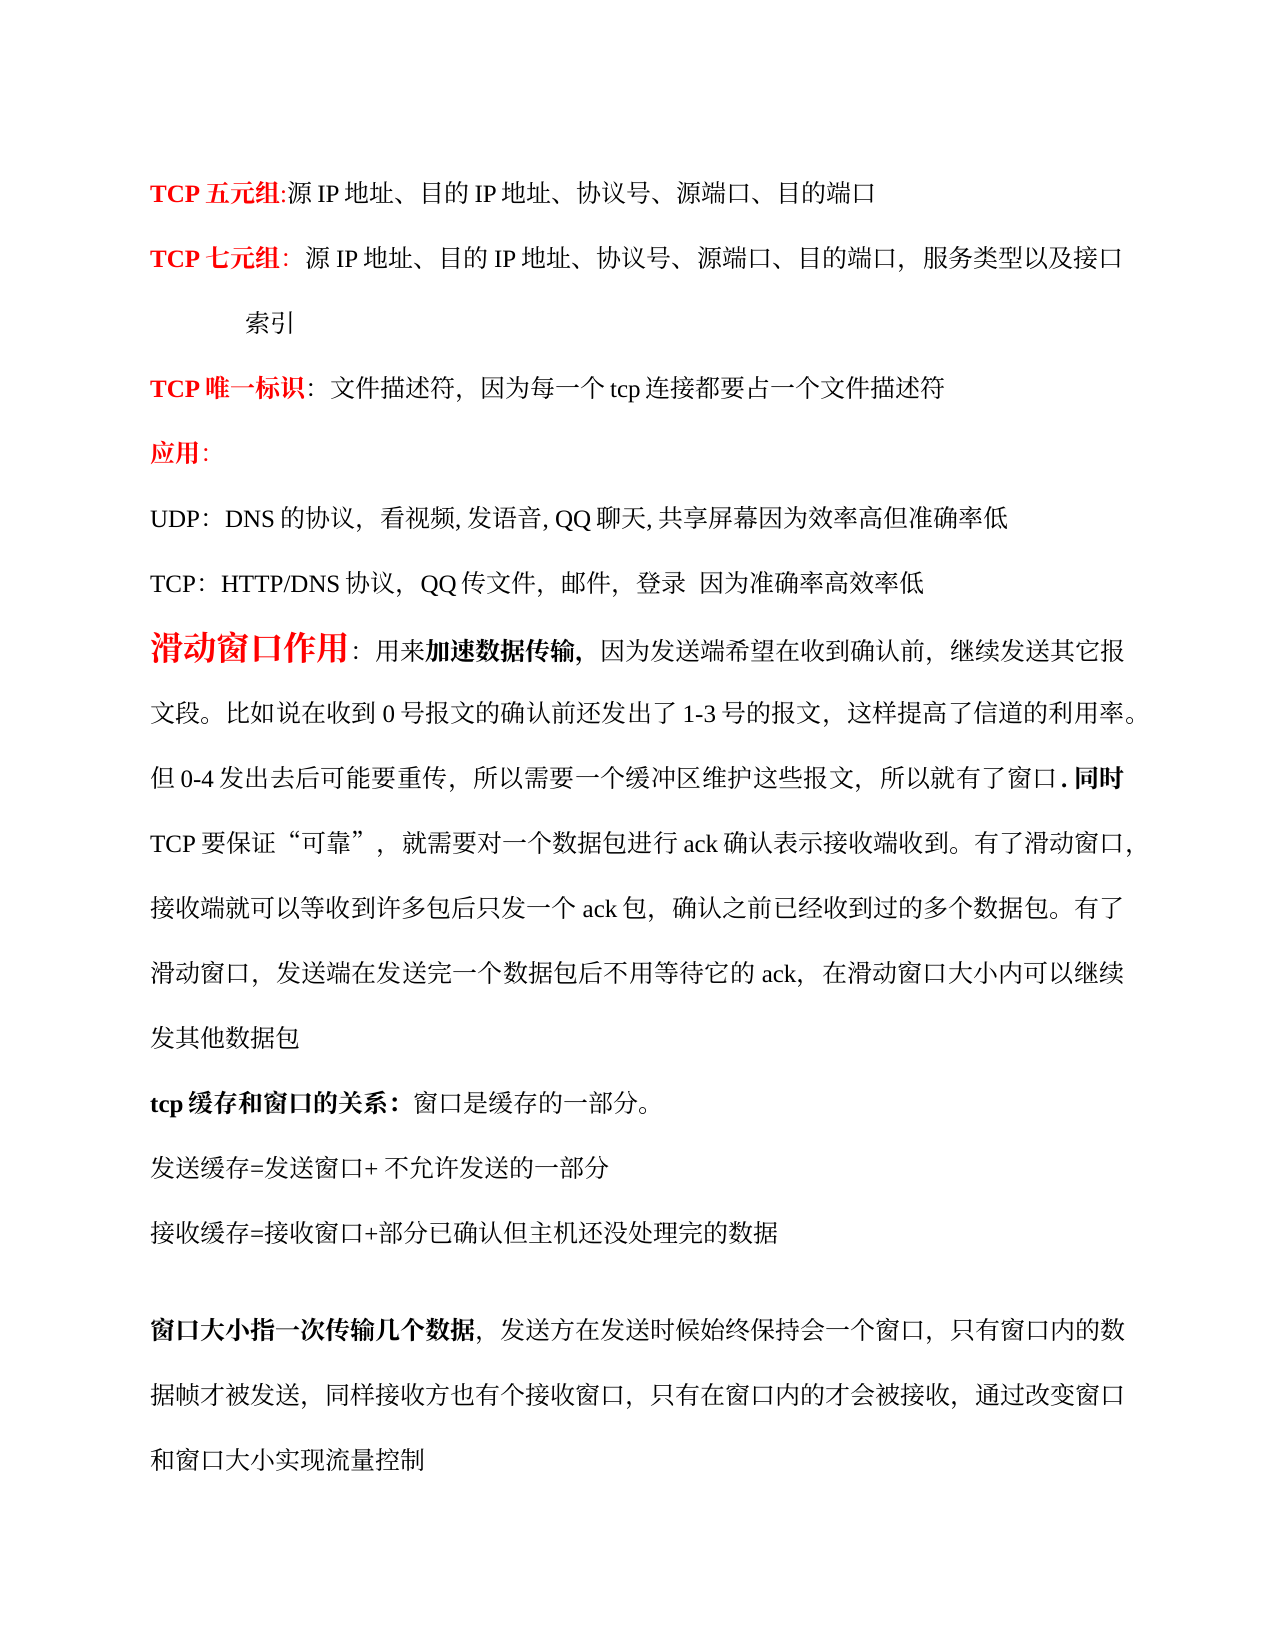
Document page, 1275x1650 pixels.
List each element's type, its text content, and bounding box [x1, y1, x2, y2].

text tcp缓存和窗口的关系：窗口是缓存的一部分。 [150, 1069, 1125, 1134]
text 接收缓存=接收窗口+部分已确认但主机还没处理完的数据 [150, 1199, 1125, 1264]
text TCP五元组:源IP地址、目的IP地址、协议号、源端口、目的端口 [150, 159, 1125, 224]
text UDP：DNS的协议，看视频, 发语音, QQ聊天, 共享屏幕因为效率高但准确率低 [150, 484, 1125, 549]
text 窗口大小指一次传输几个数据，发送方在发送时候始终保持会一个窗口，只有窗口内的数据帧才被发送，同样接收方也有个接收窗口，只有在窗口内的才会被接收，通过改变窗口和窗口大小实现流量控制 [150, 1296, 1125, 1491]
text TCP：HTTP/DNS协议，QQ传文件，邮件，登录 因为准确率高效率低 [150, 549, 1125, 614]
text 滑动窗口作用：用来加速数据传输，因为发送端希望在收到确认前，继续发送其它报文段。比如说在收到0号报文的确认前还发出了1-3号的报文，这样提高了信道的利用率。但0-4发出去后可能要重传，所以需要一个缓冲区维护这些报文，所以就有了窗口. 同时TCP要保证“可靠”，就需要对一个数据包进行ack确认表示接收端收到。有了滑动窗口，接收端就可以等收到许多包后只发一个ack包，确认之前已经收到过的多个数据包。有了滑动窗口，发送端在发送完一个数据包后不用等待它的ack，在滑动窗口大小内可以继续发其他数据包 [150, 614, 1125, 1069]
text 发送缓存=发送窗口+ 不允许发送的一部分 [150, 1134, 1125, 1199]
text 应用： [150, 419, 1125, 484]
text TCP七元组：源IP地址、目的IP地址、协议号、源端口、目的端口，服务类型以及接口 索引 [150, 224, 1125, 354]
text TCP唯一标识：文件描述符，因为每一个tcp连接都要占一个文件描述符 [150, 354, 1125, 419]
